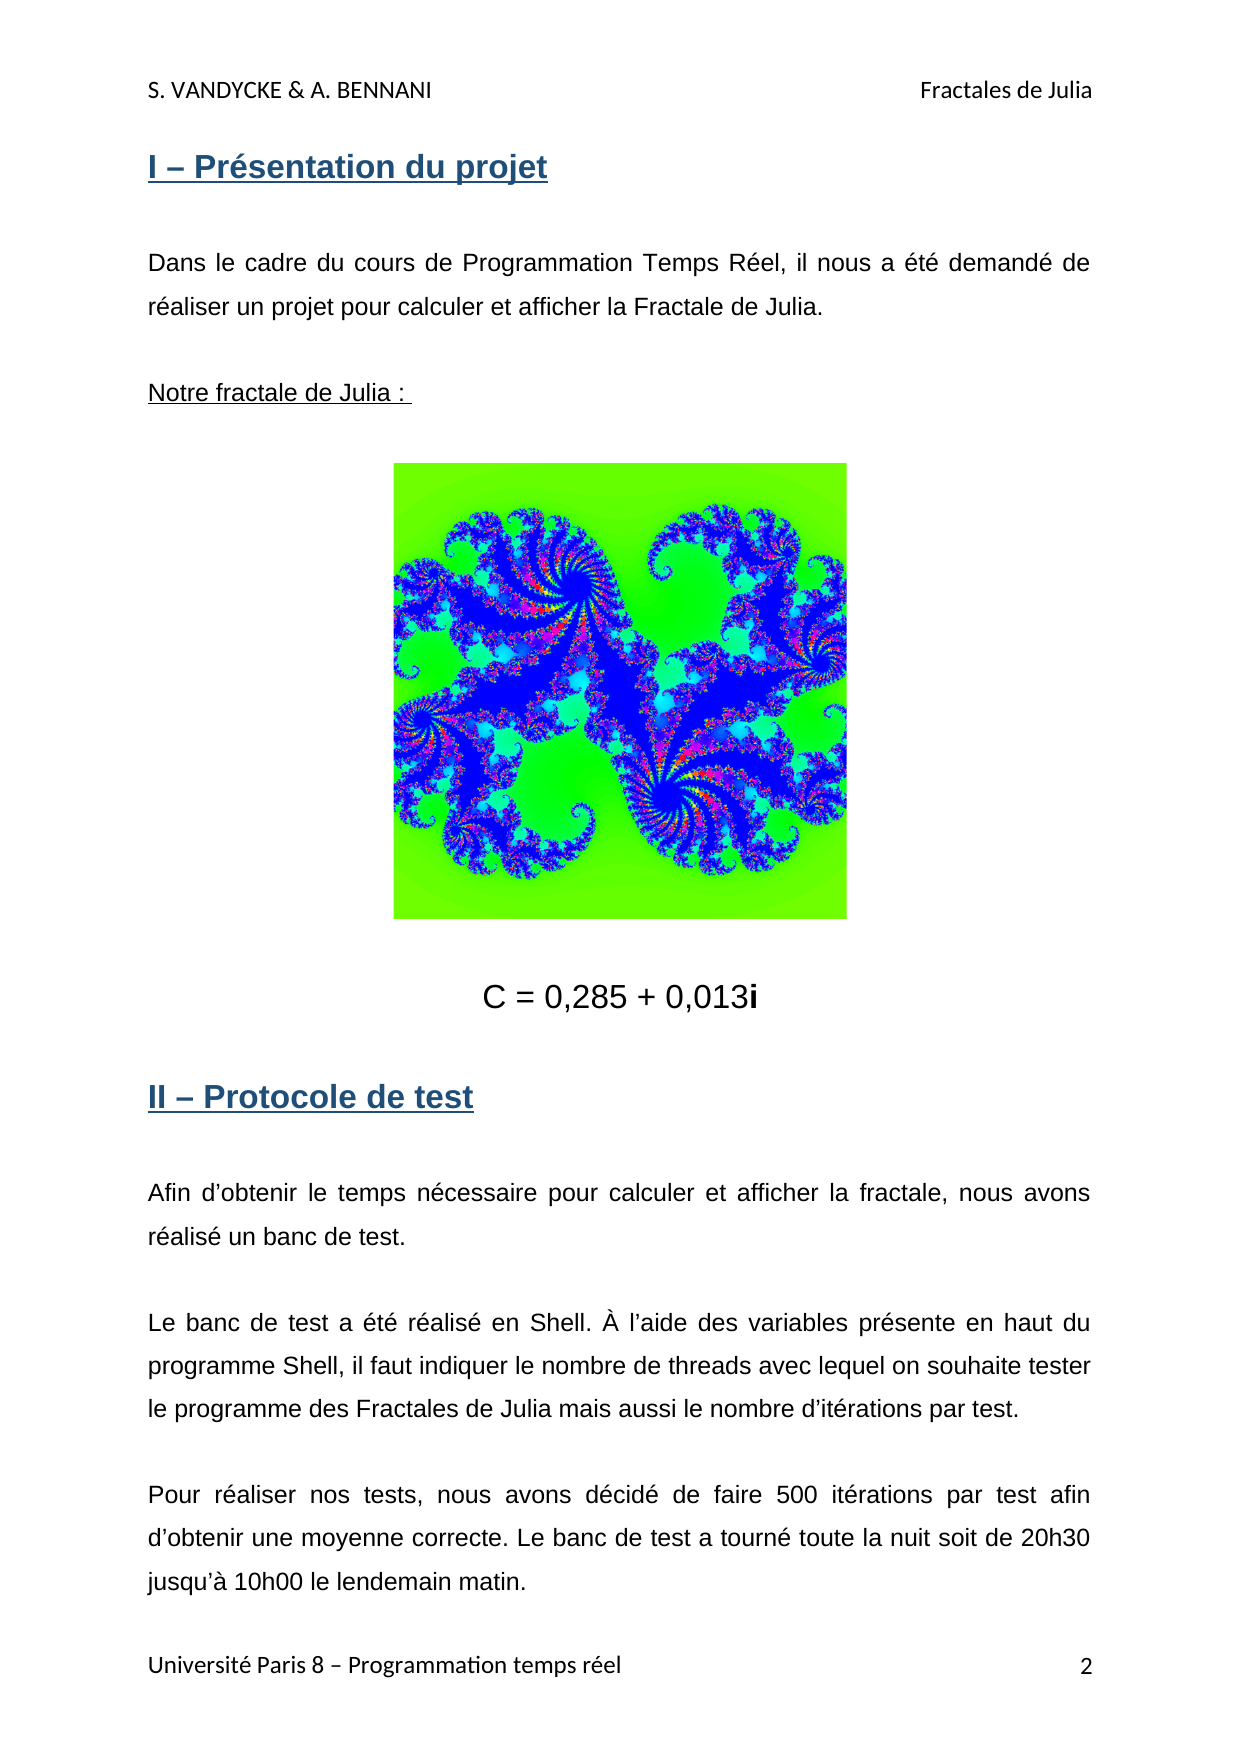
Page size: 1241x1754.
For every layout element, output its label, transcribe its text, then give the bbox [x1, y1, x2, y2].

picture [393, 463, 847, 919]
list Afin d’obtenir le temps nécessaire pour calculer et afficher la fractale, nous avons réalisé un banc de test. [148, 1178, 1093, 1250]
list I – Présentation du projet [148, 148, 1093, 186]
list C = 0,285 + 0,013i [148, 977, 1093, 1015]
list Pour réaliser nos tests, nous avons décidé de faire 500 itérations par test afin d’obtenir une moyenne correcte. Le banc de test a tourné toute la nuit soit de 20h30 jusqu’à 10h00 le lendemain matin. [148, 1480, 1093, 1595]
list Le banc de test a été réalisé en Shell. À l’aide des variables présente en haut du programme Shell, il faut indiquer le nombre de threads avec lequel on souhaite tester le programme des Fractales de Julia mais aussi le nombre d’itérations par test. [148, 1308, 1093, 1423]
list II – Protocole de test [148, 1078, 1093, 1116]
list Dans le cadre du cours de Programmation Temps Réel, il nous a été demandé de réaliser un projet pour calculer et afficher la Fractale de Julia. [148, 248, 1093, 320]
list Notre fractale de Julia : [148, 378, 1093, 406]
